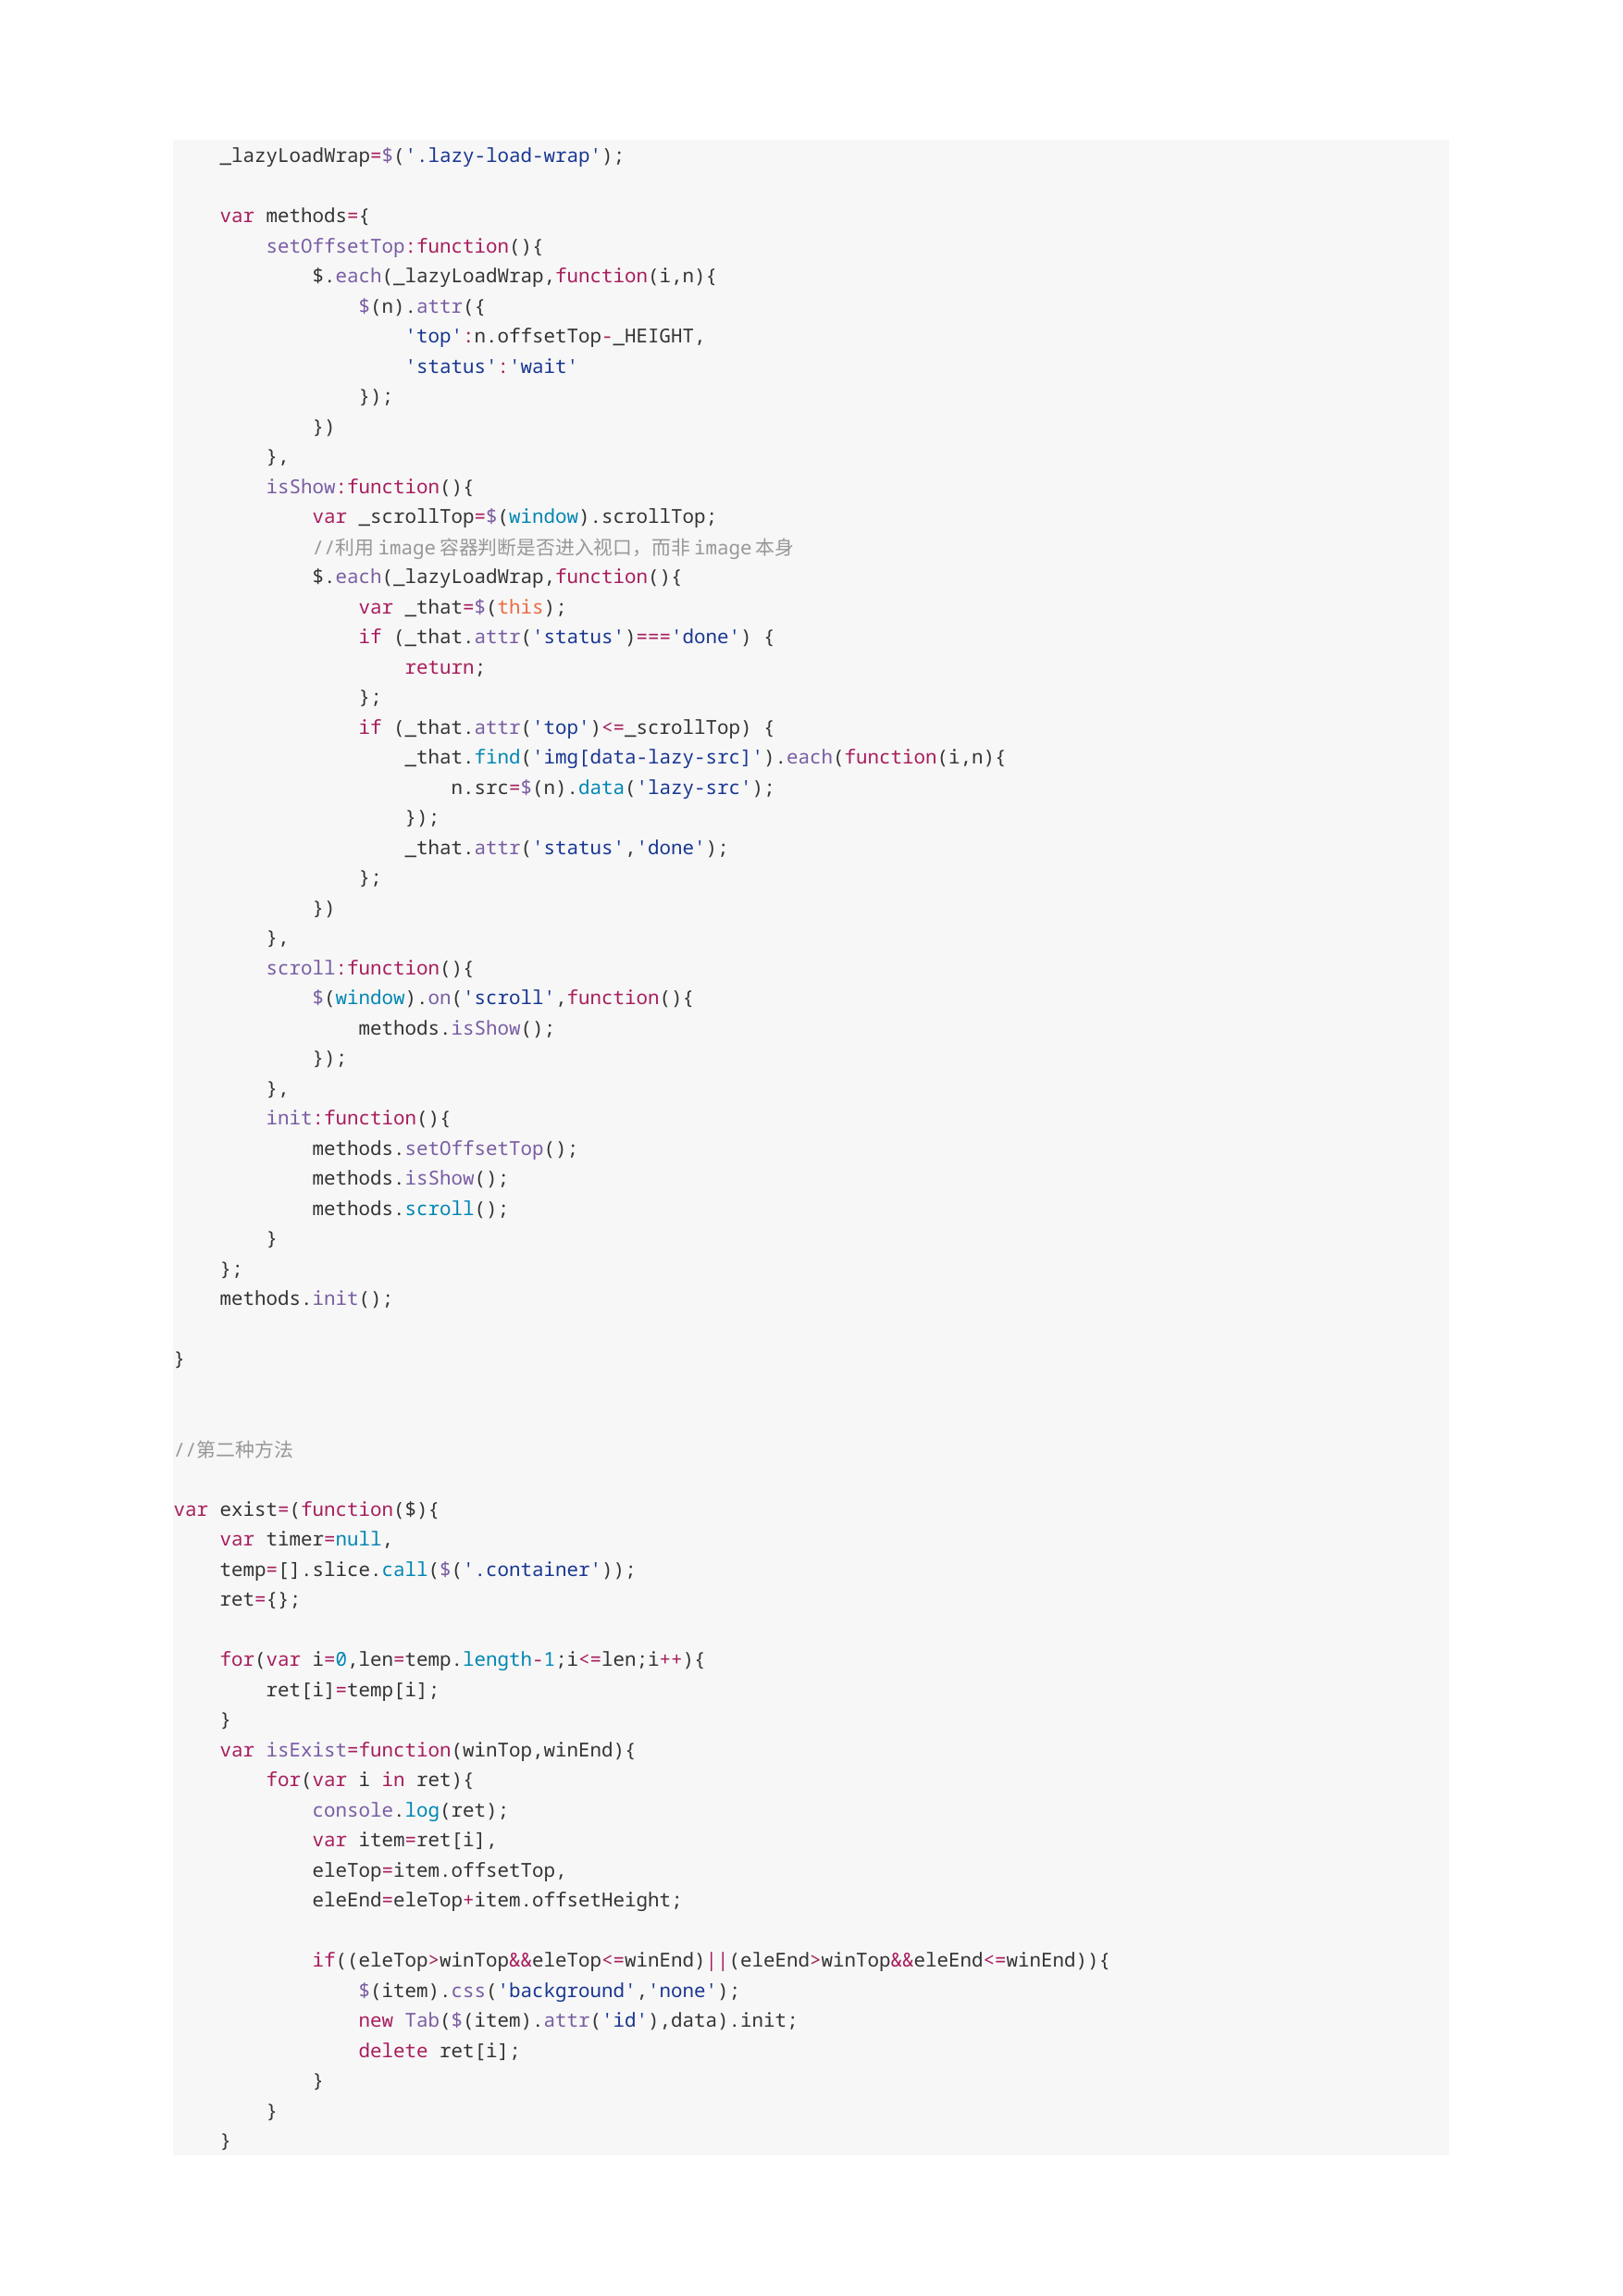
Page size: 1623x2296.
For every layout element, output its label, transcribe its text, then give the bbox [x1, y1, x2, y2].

text }); [173, 1042, 1449, 1073]
text }, [173, 1073, 1449, 1102]
text } [173, 1343, 1449, 1373]
text methods.scroll(); [173, 1193, 1449, 1222]
text }); [173, 801, 1449, 832]
text if((eleTop>winTop&&eleTop<=winEnd)||(eleEnd>winTop&&eleEnd<=winEnd)){ [173, 1944, 1449, 1975]
text }; [173, 862, 1449, 892]
text } [173, 1222, 1449, 1253]
text eleTop=item.offsetTop, [173, 1855, 1449, 1884]
text _that.find('img[data-lazy-src]').each(function(i,n){ [173, 741, 1449, 772]
text $(n).attr({ [173, 291, 1449, 320]
text var _scrollTop=$(window).scrollTop; [173, 501, 1449, 531]
text var item=ret[i], [173, 1824, 1449, 1855]
text } [173, 2095, 1449, 2125]
text var _that=$(this); [173, 591, 1449, 621]
text }) [173, 411, 1449, 441]
text delete ret[i]; [173, 2035, 1449, 2065]
text methods.isShow(); [173, 1162, 1449, 1193]
text }; [173, 1253, 1449, 1283]
text //利用image容器判断是否进入视口，而非image本身 [173, 531, 1449, 561]
text //第二种方法 [173, 1433, 1449, 1463]
text ret={}; [173, 1583, 1449, 1614]
text if (_that.attr('top')<=_scrollTop) { [173, 712, 1449, 741]
text }; [173, 681, 1449, 712]
text }, [173, 441, 1449, 471]
text setOffsetTop:function(){ [173, 230, 1449, 260]
text for(var i=0,len=temp.length-1;i<=len;i++){ [173, 1644, 1449, 1674]
text init:function(){ [173, 1102, 1449, 1133]
text var timer=null, [173, 1523, 1449, 1554]
text temp=[].slice.call($('.container')); [173, 1554, 1449, 1583]
text for(var i in ret){ [173, 1764, 1449, 1794]
text methods.init(); [173, 1283, 1449, 1313]
text $.each(_lazyLoadWrap,function(i,n){ [173, 260, 1449, 291]
text 'top':n.offsetTop-_HEIGHT, [173, 320, 1449, 351]
text $(window).on('scroll',function(){ [173, 982, 1449, 1012]
text return; [173, 652, 1449, 681]
text _that.attr('status','done'); [173, 832, 1449, 862]
text var methods={ [173, 200, 1449, 230]
text console.log(ret); [173, 1794, 1449, 1824]
text var exist=(function($){ [173, 1494, 1449, 1523]
text 'status':'wait' [173, 351, 1449, 380]
text if (_that.attr('status')==='done') { [173, 621, 1449, 652]
text }); [173, 380, 1449, 411]
text $(item).css('background','none'); [173, 1975, 1449, 2004]
text } [173, 2125, 1449, 2155]
text }, [173, 922, 1449, 952]
text } [173, 1704, 1449, 1734]
text new Tab($(item).attr('id'),data).init; [173, 2004, 1449, 2035]
text } [173, 2065, 1449, 2095]
text eleEnd=eleTop+item.offsetHeight; [173, 1884, 1449, 1915]
text }) [173, 892, 1449, 922]
text n.src=$(n).data('lazy-src'); [173, 772, 1449, 801]
text isShow:function(){ [173, 471, 1449, 501]
text _lazyLoadWrap=$('.lazy-load-wrap'); [173, 140, 1449, 170]
text var isExist=function(winTop,winEnd){ [173, 1734, 1449, 1764]
text $.each(_lazyLoadWrap,function(){ [173, 561, 1449, 591]
text scroll:function(){ [173, 952, 1449, 982]
text methods.isShow(); [173, 1012, 1449, 1042]
text methods.setOffsetTop(); [173, 1133, 1449, 1162]
text ret[i]=temp[i]; [173, 1674, 1449, 1704]
